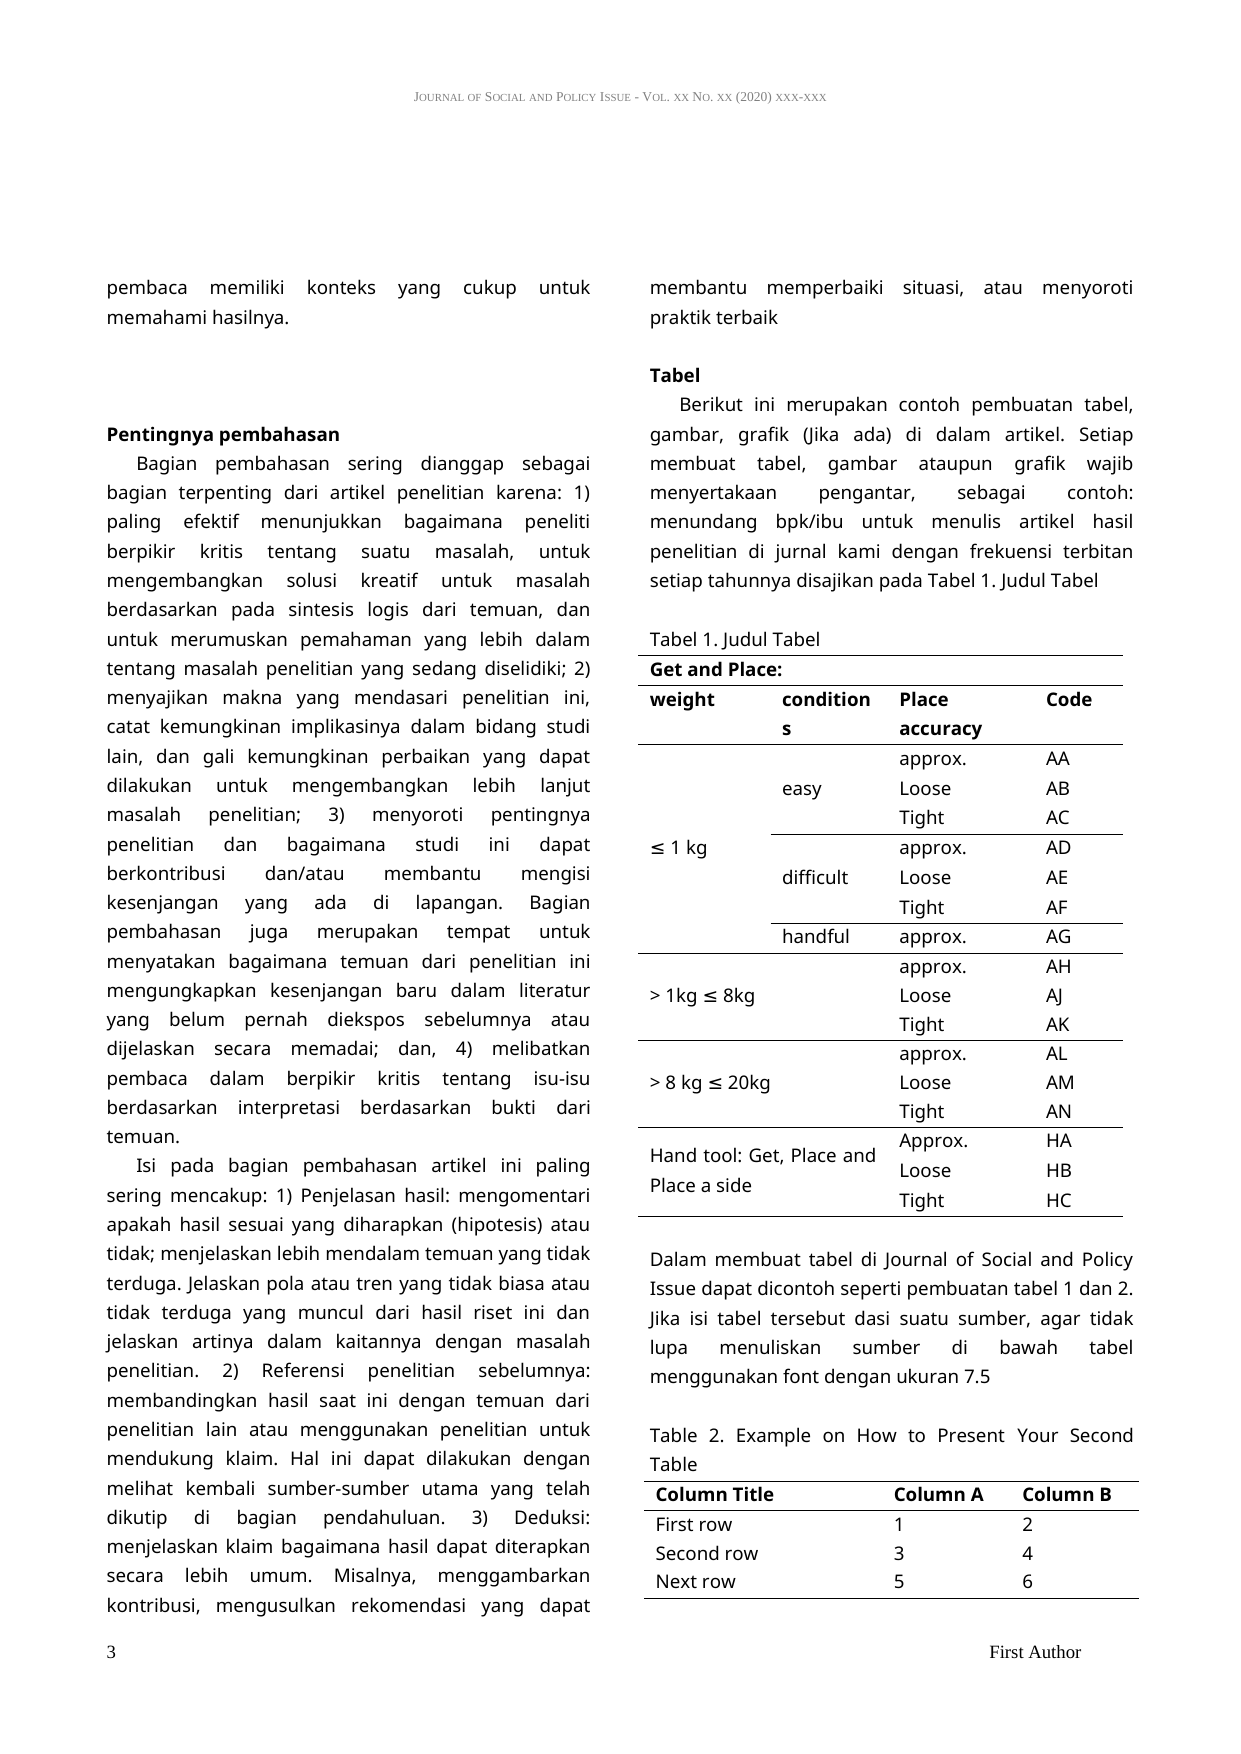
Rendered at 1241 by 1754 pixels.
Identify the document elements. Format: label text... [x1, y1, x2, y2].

table_cell AE [1035, 863, 1123, 893]
table_cell Tight [888, 1186, 1034, 1216]
table_cell AL [1035, 1041, 1123, 1069]
table_cell approx. [888, 1041, 1034, 1069]
table_cell 6 [1011, 1569, 1139, 1598]
table_cell > 8 kg ≤ 20kg [638, 1041, 888, 1127]
text Pentingnya pembahasan [106, 421, 591, 447]
table_cell Approx. [888, 1128, 1034, 1156]
table_cell HA [1035, 1128, 1123, 1156]
table_cell AJ [1035, 982, 1123, 1011]
table_cell AN [1035, 1099, 1123, 1127]
table_cell HB [1035, 1156, 1123, 1186]
text Table 2. Example on How to Present Your Second Table [649, 1422, 1134, 1477]
table_cell HC [1035, 1186, 1123, 1216]
table_cell 3 [882, 1540, 1011, 1569]
table_cell Hand tool: Get, Place and Place a side [638, 1128, 888, 1216]
text Dalam membuat tabel di Journal of Social and Policy Issue dapat dicontoh seperti pembuatan tabel 1 dan 2. Jika isi tabel tersebut dasi suatu sumber, agar tidak lupa menuliskan sumber di bawah tabel menggunakan font dengan ukuran 7.5 [649, 1246, 1134, 1389]
table_cell AB [1035, 774, 1123, 804]
table_cell > 1kg ≤ 8kg [638, 954, 888, 1040]
table_cell AG [1035, 924, 1123, 953]
table_cell Next row [644, 1569, 882, 1598]
table_cell AA [1035, 745, 1123, 774]
table_cell AD [1035, 835, 1123, 863]
table_cell Loose [888, 774, 1034, 804]
table_cell Tight [888, 1099, 1034, 1127]
text Berikut ini merupakan contoh pembuatan tabel, gambar, grafik (Jika ada) di dalam artikel. Setiap membuat tabel, gambar ataupun grafik wajib menyertakaan pengantar, sebagai contoh: menundang bpk/ibu untuk menulis artikel hasil penelitian di jurnal kami dengan frekuensi terbitan setiap tahunnya disajikan pada Tabel 1. Judul Tabel [649, 392, 1134, 593]
table_header Get and Place: [638, 656, 1123, 685]
text Tabel 1. Judul Tabel [649, 626, 1134, 651]
table_cell approx. [888, 745, 1034, 774]
table_cell easy [771, 745, 888, 833]
table_cell difficult [771, 835, 888, 923]
table_cell Loose [888, 1156, 1034, 1186]
table_cell approx. [888, 835, 1034, 863]
table_cell AF [1035, 893, 1123, 923]
table_cell AH [1035, 954, 1123, 982]
table_cell approx. [888, 924, 1034, 953]
table_cell Place accuracy [888, 686, 1034, 744]
table_cell AC [1035, 804, 1123, 833]
table_cell First row [644, 1511, 882, 1540]
table_cell Tight [888, 1011, 1034, 1040]
table_cell conditions [771, 686, 888, 744]
text Tabel [649, 362, 1134, 388]
table_cell Loose [888, 1069, 1034, 1098]
table_cell Code [1035, 686, 1123, 744]
table_cell 4 [1011, 1540, 1139, 1569]
table_cell handful [771, 924, 888, 953]
table_cell 2 [1011, 1511, 1139, 1540]
table_cell Second row [644, 1540, 882, 1569]
table_cell Loose [888, 982, 1034, 1011]
table_header Column Title [644, 1482, 882, 1510]
table_cell ≤ 1 kg [638, 745, 771, 953]
table_cell AM [1035, 1069, 1123, 1098]
table_cell Tight [888, 804, 1034, 833]
table_cell Loose [888, 863, 1034, 893]
table_cell 5 [882, 1569, 1011, 1598]
text Bagian pembahasan sering dianggap sebagai bagian terpenting dari artikel penelitian karena: 1) paling efektif menunjukkan bagaimana peneliti berpikir kritis tentang suatu masalah, untuk mengembangkan solusi kreatif untuk masalah berdasarkan pada sintesis logis dari temuan, dan untuk merumuskan pemahaman yang lebih dalam tentang masalah penelitian yang sedang diselidiki; 2) menyajikan makna yang mendasari penelitian ini, catat kemungkinan implikasinya dalam bidang studi lain, dan gali kemungkinan perbaikan yang dapat dilakukan untuk mengembangkan lebih lanjut masalah penelitian; 3) menyoroti pentingnya penelitian dan bagaimana studi ini dapat berkontribusi dan/atau membantu mengisi kesenjangan yang ada di lapangan. Bagian pembahasan juga merupakan tempat untuk menyatakan bagaimana temuan dari penelitian ini mengungkapkan kesenjangan baru dalam literatur yang belum pernah diekspos sebelumnya atau dijelaskan secara memadai; dan, 4) melibatkan pembaca dalam berpikir kritis tentang isu-isu berdasarkan interpretasi berdasarkan bukti dari temuan. [106, 450, 591, 1149]
table_header Column B [1011, 1482, 1139, 1510]
table_header Column A [882, 1482, 1011, 1510]
table_cell AK [1035, 1011, 1123, 1040]
table_cell Tight [888, 893, 1034, 923]
table_cell approx. [888, 954, 1034, 982]
table_cell 1 [882, 1511, 1011, 1540]
table_cell weight [638, 686, 771, 744]
text Isi pada bagian pembahasan artikel ini paling sering mencakup: 1) Penjelasan hasil: mengomentari apakah hasil sesuai yang diharapkan (hipotesis) atau tidak; menjelaskan lebih mendalam temuan yang tidak terduga. Jelaskan pola atau tren yang tidak biasa atau tidak terduga yang muncul dari hasil riset ini dan jelaskan artinya dalam kaitannya dengan masalah penelitian. 2) Referensi penelitian sebelumnya: membandingkan hasil saat ini dengan temuan dari penelitian lain atau menggunakan penelitian untuk mendukung klaim. Hal ini dapat dilakukan dengan melihat kembali sumber-sumber utama yang telah dikutip di bagian pendahuluan. 3) Deduksi: menjelaskan klaim bagaimana hasil dapat diterapkan secara lebih umum. Misalnya, menggambarkan kontribusi, mengusulkan rekomendasi yang dapat membantu memperbaiki situasi, atau menyoroti praktik terbaik [106, 1153, 591, 1617]
